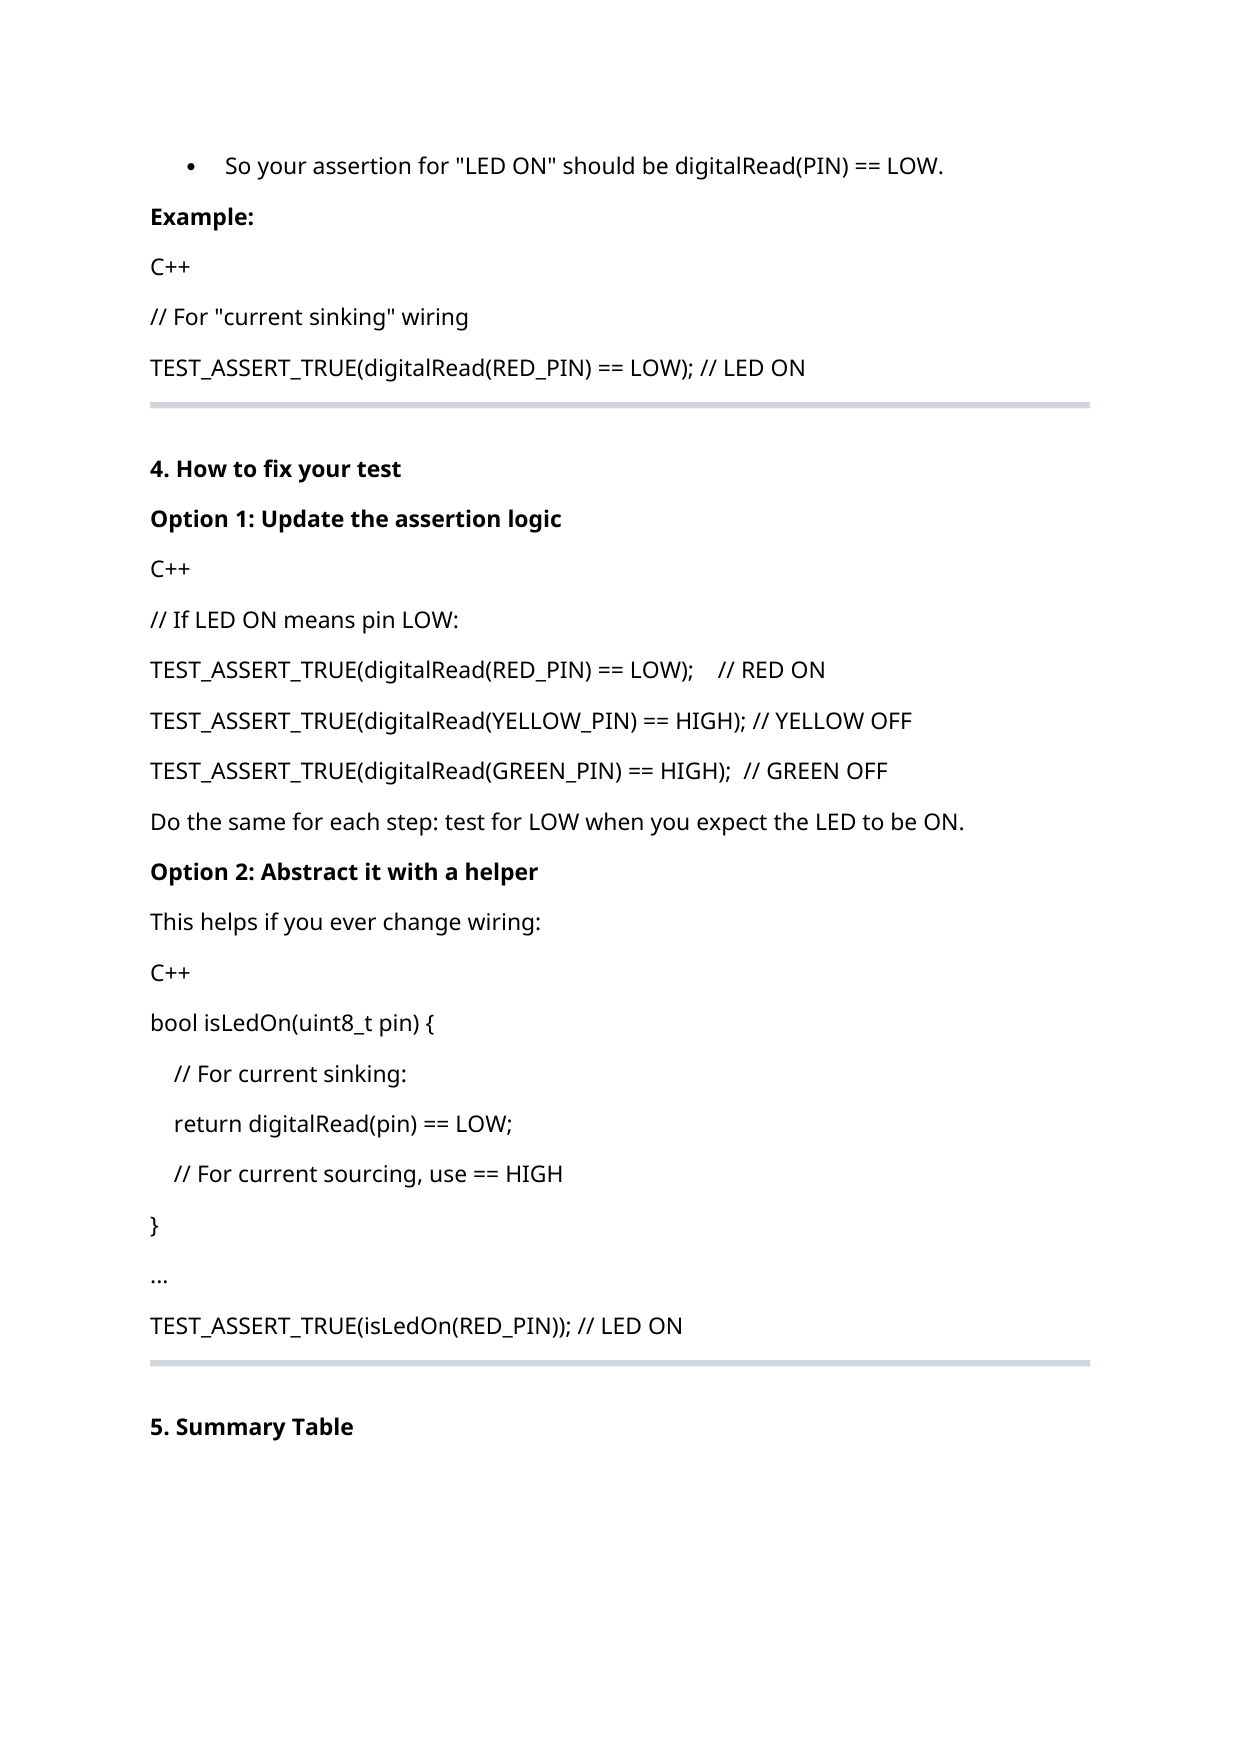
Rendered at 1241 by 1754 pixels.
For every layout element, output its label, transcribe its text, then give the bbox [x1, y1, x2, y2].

text Option 2: Abstract it with a helper [150, 856, 1090, 887]
text This helps if you ever change wiring: [150, 906, 1090, 937]
text Do the same for each step: test for LOW when you expect the LED to be ON. [150, 805, 1090, 837]
text // If LED ON means pin LOW: [150, 604, 1090, 635]
text ... [150, 1259, 1090, 1290]
text // For "current sinking" wiring [150, 301, 1090, 332]
text return digitalRead(pin) == LOW; [150, 1108, 1090, 1139]
text TEST_ASSERT_TRUE(isLedOn(RED_PIN)); // LED ON [150, 1309, 1090, 1341]
text } [150, 1209, 1090, 1240]
list So your assertion for "LED ON" should be digitalRead(PIN) == LOW. [187, 150, 1090, 181]
text bool isLedOn(uint8_t pin) { [150, 1007, 1090, 1038]
text 5. Summary Table [150, 1410, 1090, 1442]
text C++ [150, 957, 1090, 988]
text Example: [150, 200, 1090, 232]
text // For current sinking: [150, 1057, 1090, 1089]
text 4. How to fix your test [150, 452, 1090, 484]
text C++ [150, 251, 1090, 282]
text C++ [150, 553, 1090, 584]
text TEST_ASSERT_TRUE(digitalRead(YELLOW_PIN) == HIGH); // YELLOW OFF [150, 704, 1090, 736]
text TEST_ASSERT_TRUE(digitalRead(RED_PIN) == LOW); // RED ON [150, 654, 1090, 685]
text Option 1: Update the assertion logic [150, 503, 1090, 534]
text TEST_ASSERT_TRUE(digitalRead(RED_PIN) == LOW); // LED ON [150, 352, 1090, 383]
text TEST_ASSERT_TRUE(digitalRead(GREEN_PIN) == HIGH); // GREEN OFF [150, 755, 1090, 786]
text // For current sourcing, use == HIGH [150, 1158, 1090, 1189]
